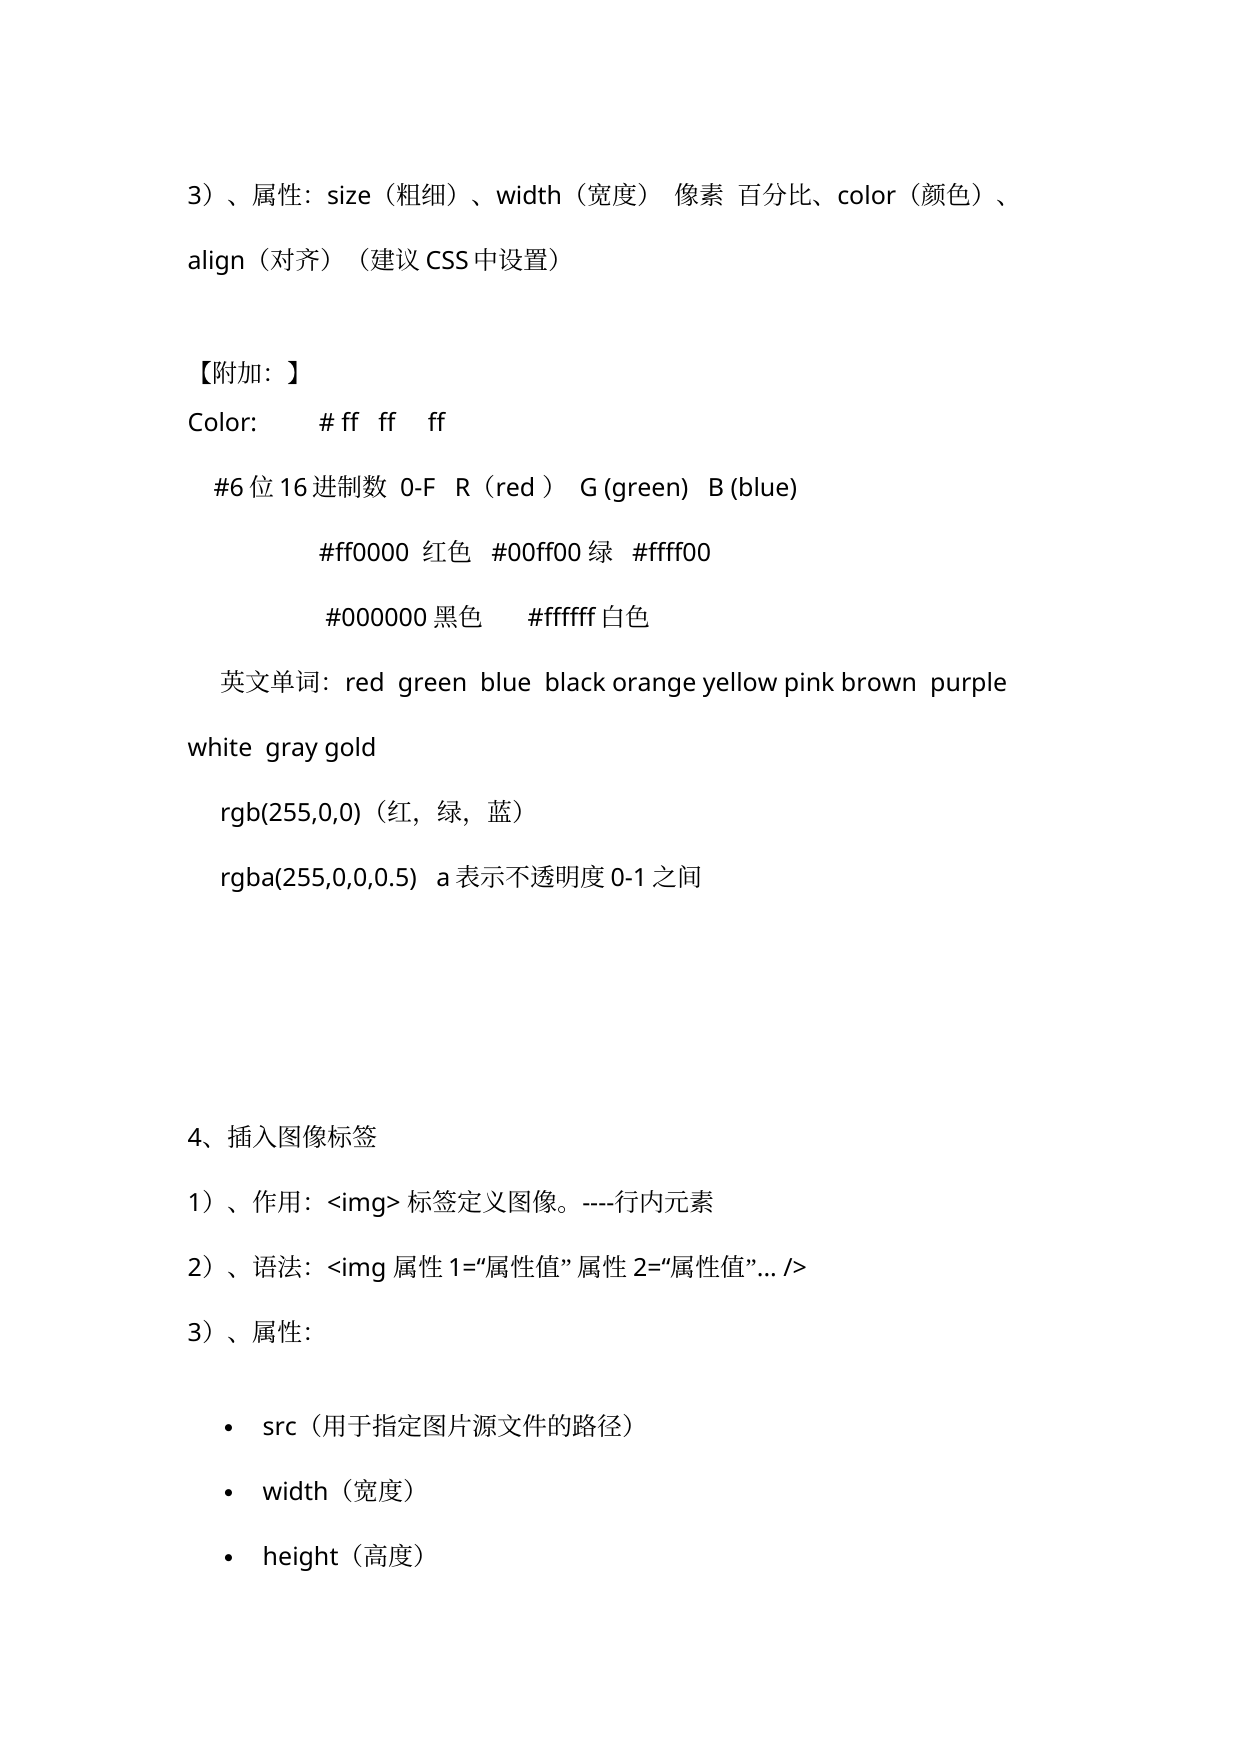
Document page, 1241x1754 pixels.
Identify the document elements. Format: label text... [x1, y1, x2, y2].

text rgba(255,0,0,0.5) a表示不透明度0-1之间 [187, 844, 1053, 909]
text 2）、语法：<img 属性1=“属性值” 属性2=“属性值”... /> [187, 1234, 1053, 1299]
list height（高度） [225, 1524, 1053, 1589]
text rgb(255,0,0) （红，绿，蓝） [187, 779, 1053, 844]
text 3）、属性：size（粗细）、width（宽度） 像素 百分比、color（颜色）、align（对齐）（建议CSS中设置） [187, 162, 1053, 292]
text #6位16进制数 0-F R（red ） G (green) B (blue) [187, 454, 1053, 519]
text 3）、属性： [187, 1299, 1053, 1364]
list width（宽度） [225, 1459, 1053, 1524]
text #000000 黑色 #ffffff白色 [187, 584, 1053, 649]
text #ff0000 红色 #00ff00 绿 #ffff00 [187, 519, 1053, 584]
text 4、插入图像标签 [187, 1104, 1053, 1169]
text 【附加：】 [187, 357, 1053, 389]
text 1）、作用：<img> 标签定义图像。----行内元素 [187, 1169, 1053, 1234]
text 英文单词：red green blue black orange yellow pink brown purple white gray gold [187, 649, 1053, 779]
text Color: # ff ff ff [187, 389, 1053, 454]
list src（用于指定图片源文件的路径） [225, 1394, 1053, 1459]
